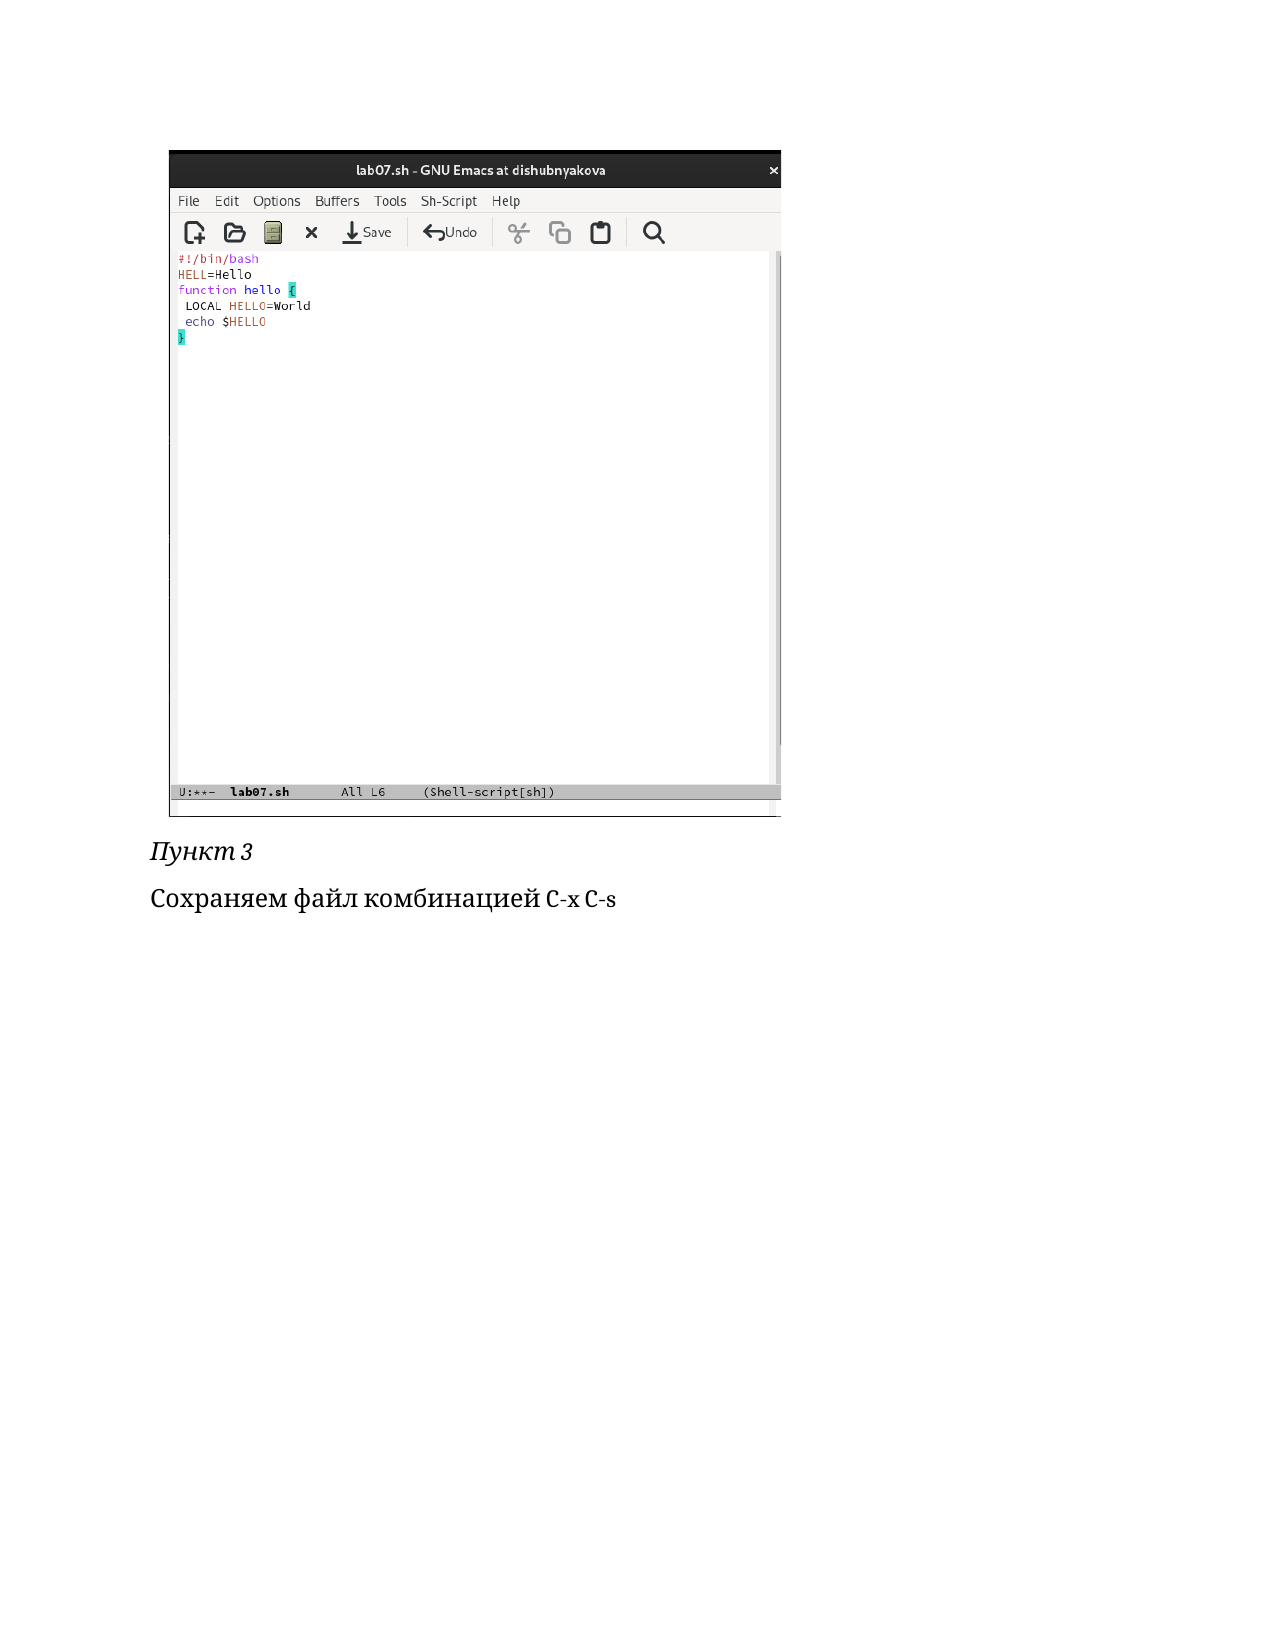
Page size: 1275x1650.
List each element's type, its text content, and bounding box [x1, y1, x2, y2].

picture [168, 150, 782, 817]
text Сохраняем файл комбинацией C-x C-s [150, 885, 1125, 914]
text Пункт 3 [150, 838, 1125, 866]
